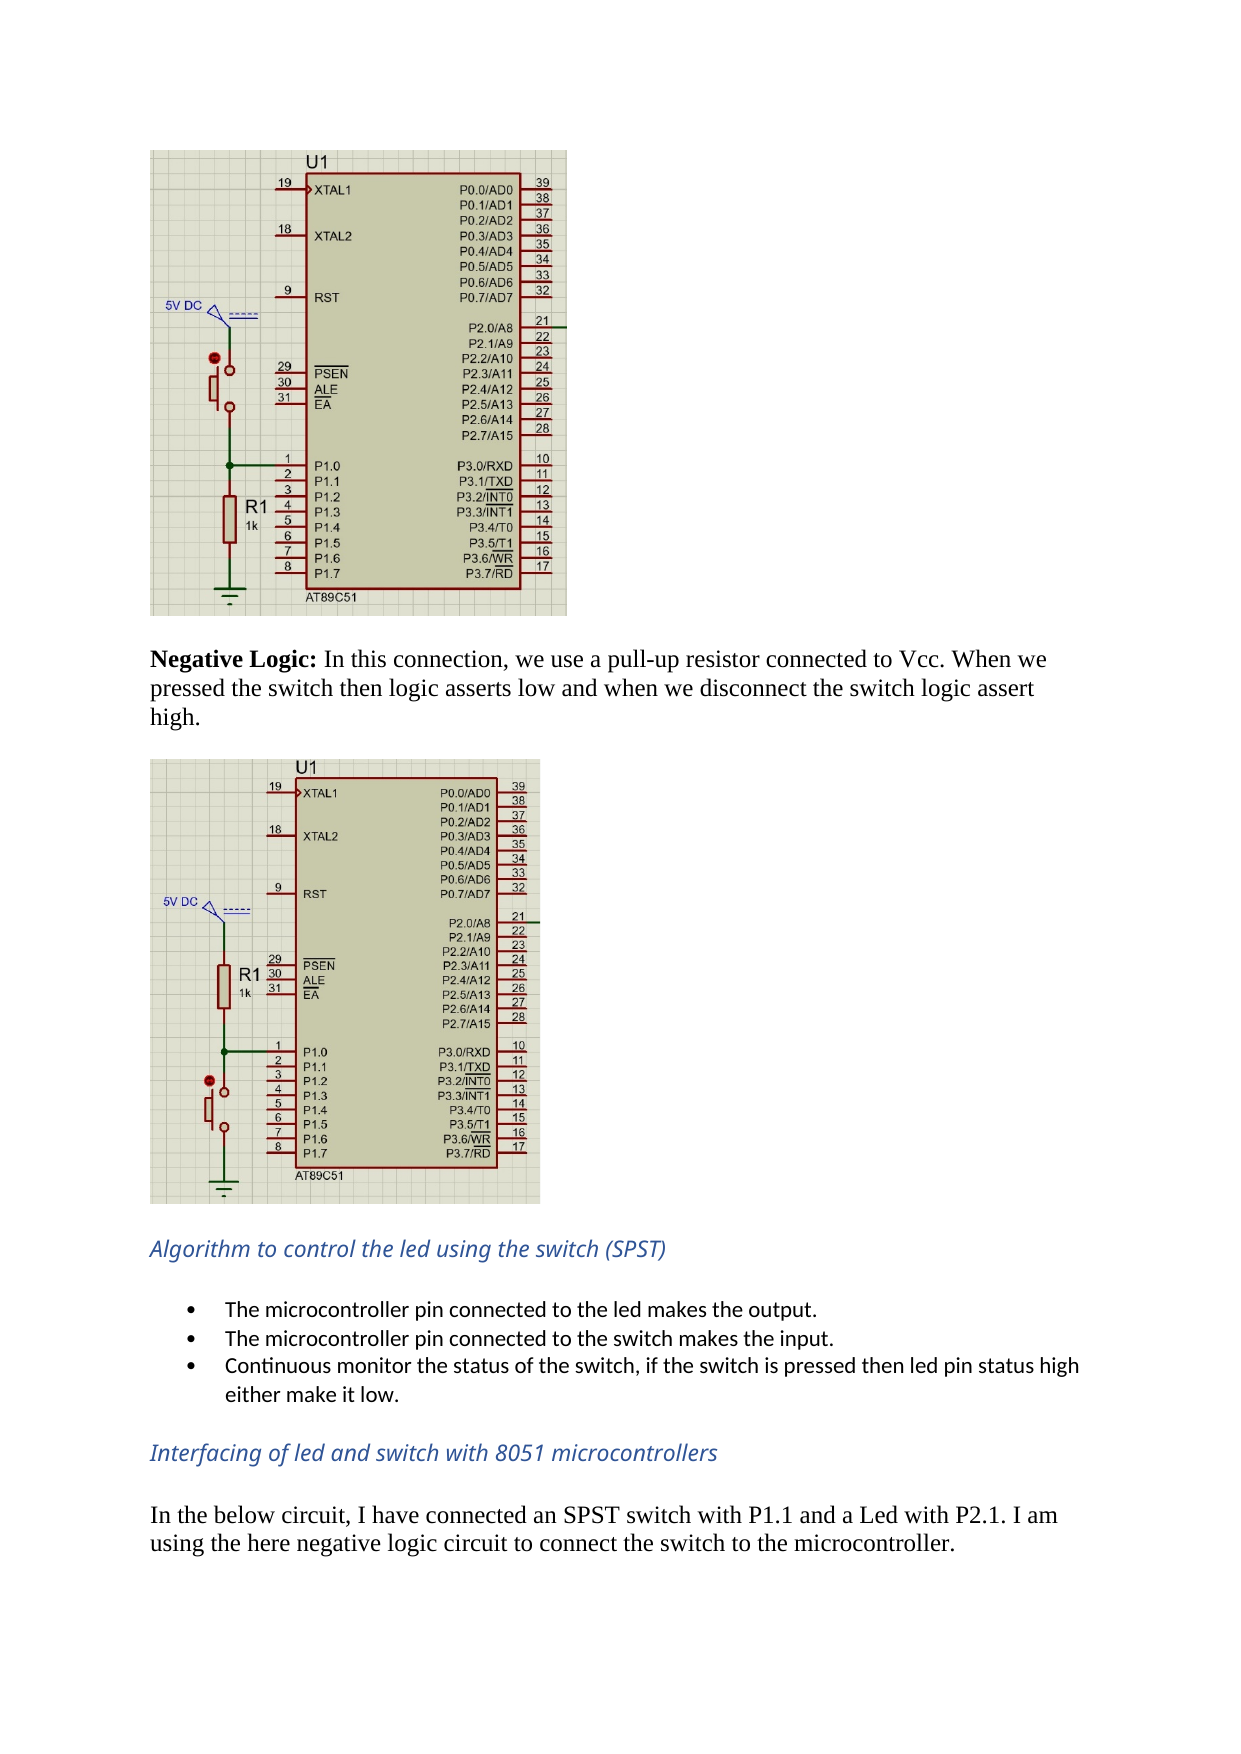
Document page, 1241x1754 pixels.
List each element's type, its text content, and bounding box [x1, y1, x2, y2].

list The microcontroller pin connected to the led makes the output. [187, 1296, 1090, 1324]
picture [150, 150, 567, 616]
text Negative Logic: In this connection, we use a pull-up resistor connected to Vcc. When we pressed the switch then logic asserts low and when we disconnect the switch logic assert high. [150, 644, 1090, 731]
list The microcontroller pin connected to the switch makes the input. [187, 1324, 1090, 1352]
subtitle Algorithm to control the led using the switch (SPST) [150, 1233, 1090, 1264]
picture [150, 759, 541, 1204]
list Continuous monitor the status of the switch, if the switch is pressed then led pin status high either make it low. [187, 1352, 1090, 1408]
subtitle Interfacing of led and switch with 8051 microcontrollers [150, 1437, 1090, 1468]
text In the below circuit, I have connected an SPST switch with P1.1 and a Led with P2.1. I am using the here negative logic circuit to connect the switch to the microcontroller. [150, 1500, 1090, 1557]
